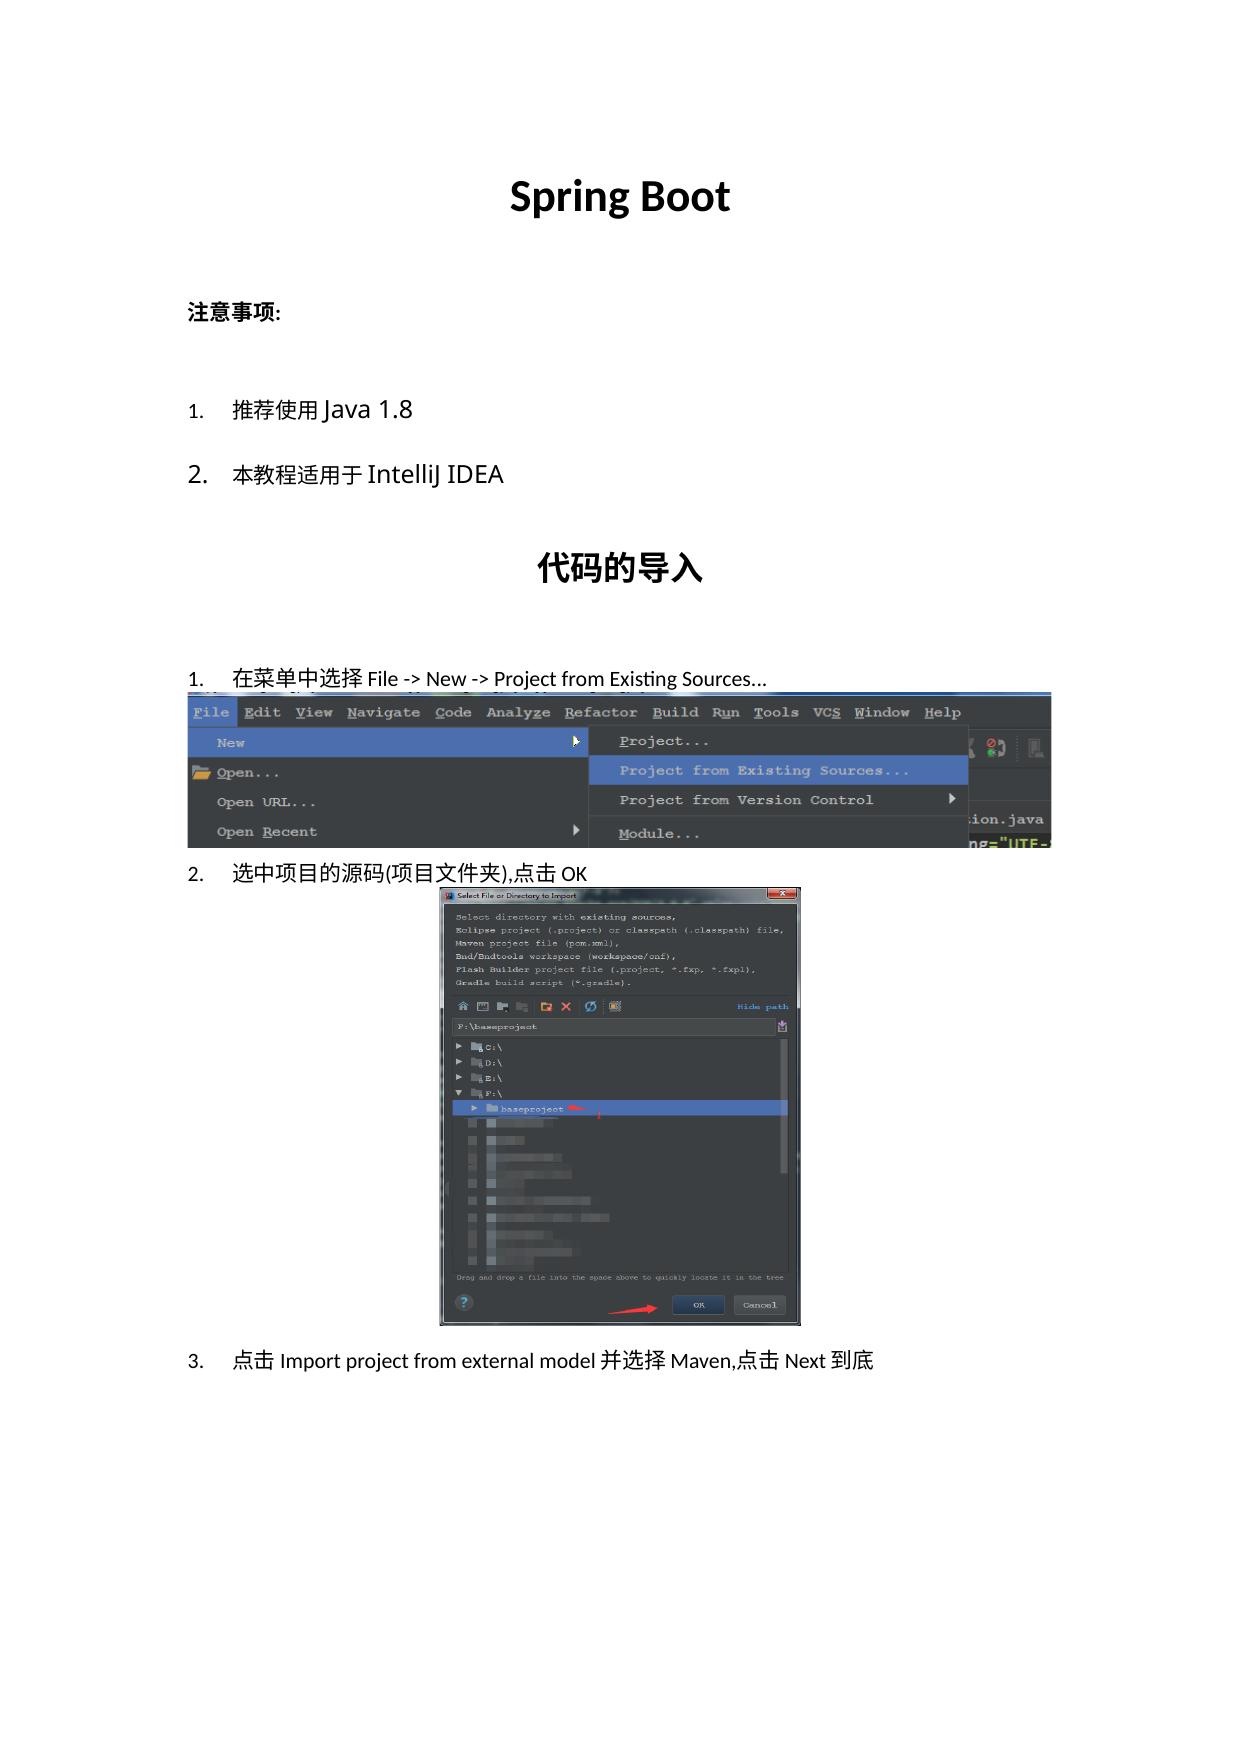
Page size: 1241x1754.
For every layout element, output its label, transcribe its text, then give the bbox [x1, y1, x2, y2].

list 点击Import project from external model并选择Maven,点击Next到底 [187, 1343, 1053, 1375]
picture [439, 887, 801, 1326]
picture [187, 692, 1052, 848]
subtitle Spring Boot [187, 162, 1053, 227]
list 选中项目的源码(项目文件夹),点击OK [187, 855, 1053, 888]
list 在菜单中选择File -> New -> Project from Existing Sources... [187, 660, 1053, 693]
list 推荐使用Java 1.8 [187, 377, 1053, 442]
subtitle 代码的导入 [187, 534, 1053, 599]
list 本教程适用于IntelliJ IDEA [187, 442, 1053, 507]
subtitle 注意事项: [187, 294, 1053, 327]
